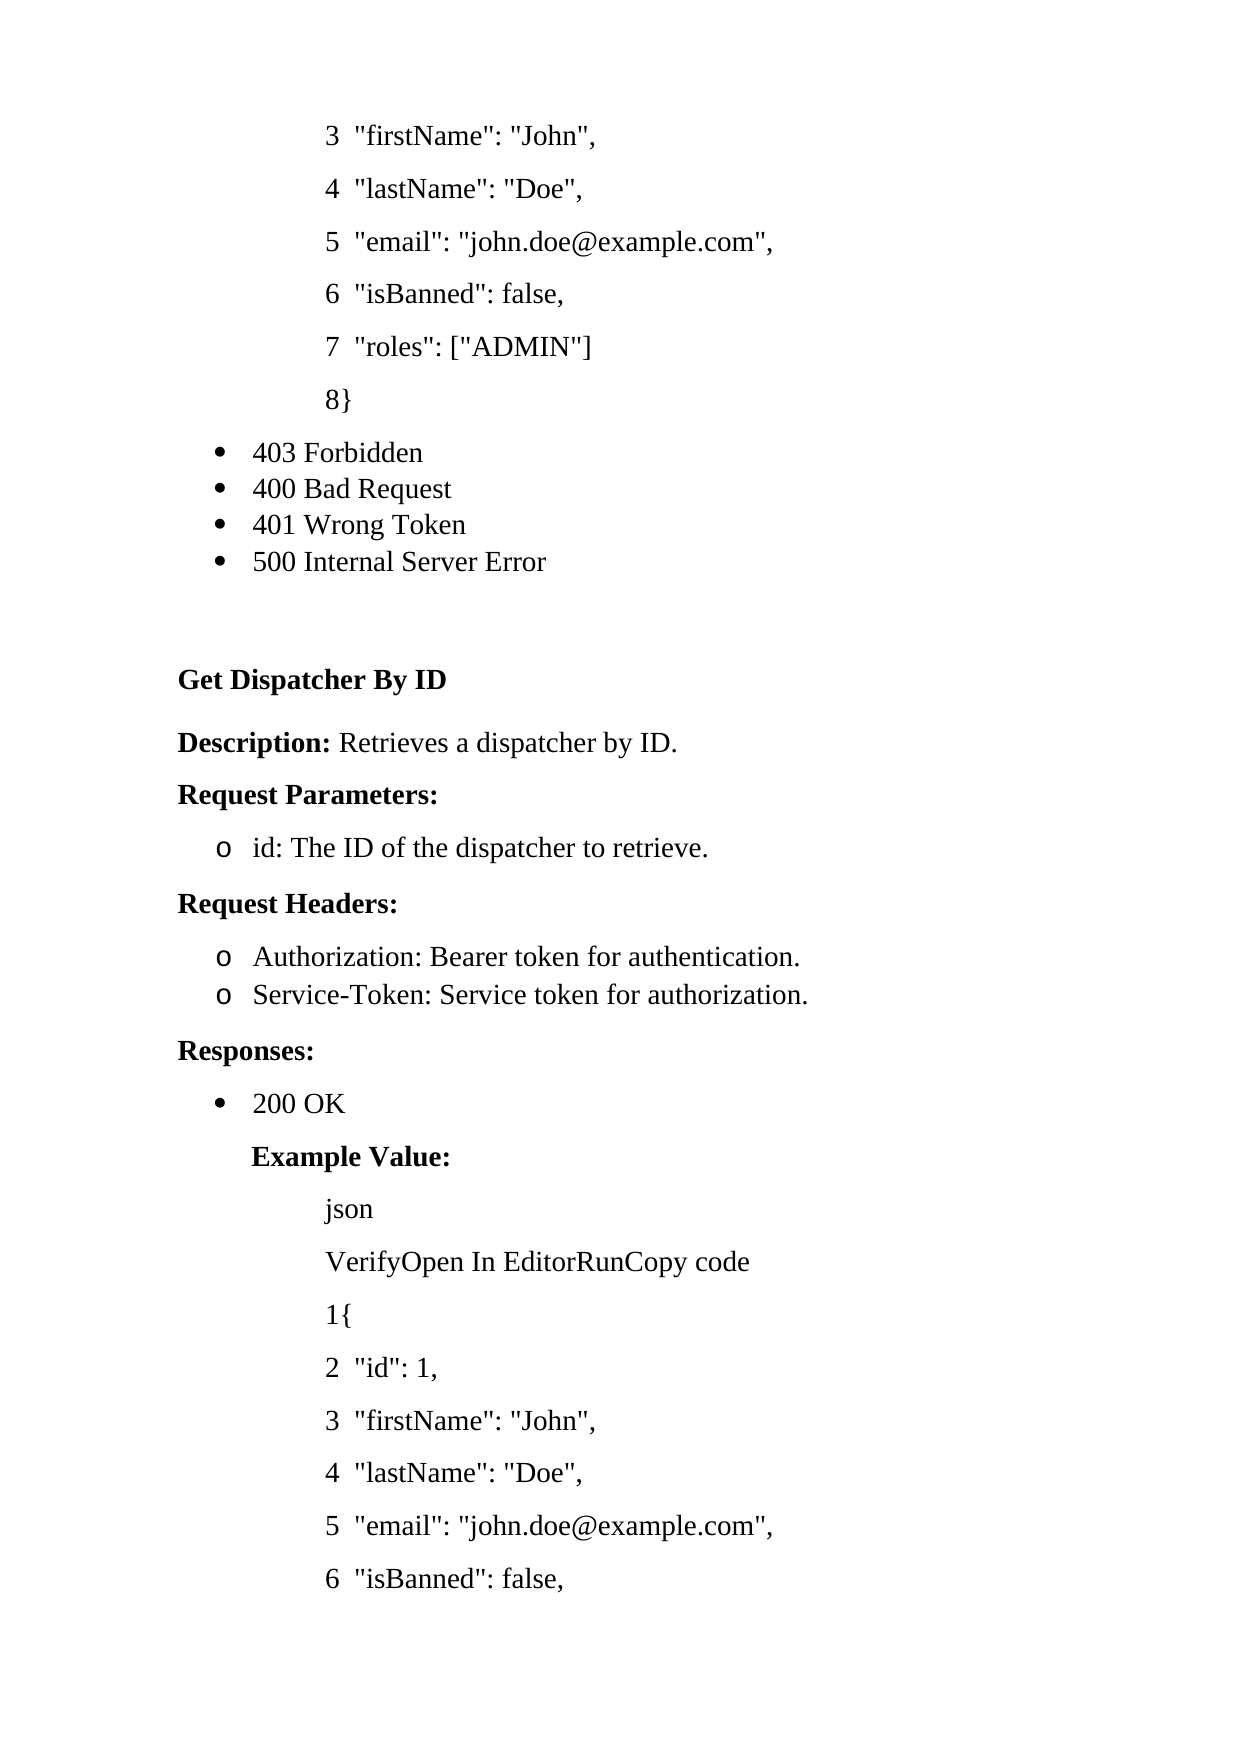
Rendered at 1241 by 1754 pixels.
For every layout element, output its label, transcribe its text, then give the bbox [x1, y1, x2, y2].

list 403 Forbidden [215, 435, 1152, 469]
list 401 Wrong Token [215, 507, 1152, 541]
list Authorization: Bearer token for authentication. [215, 939, 1152, 975]
text 6 "isBanned": false, [325, 277, 1152, 310]
text 6 "isBanned": false, [325, 1561, 1152, 1595]
text Request Headers: [177, 886, 1152, 919]
text Responses: [177, 1033, 1152, 1067]
text VerifyOpen In EditorRunCopy code [325, 1244, 1152, 1278]
list 200 OK [215, 1086, 1152, 1119]
list Service-Token: Service token for authorization. [215, 977, 1152, 1013]
text 7 "roles": ["ADMIN"] [325, 329, 1152, 363]
list id: The ID of the dispatcher to retrieve. [215, 830, 1152, 866]
text 5 "email": "john.doe@example.com", [325, 1508, 1152, 1542]
subtitle Get Dispatcher By ID [177, 662, 1152, 696]
text 4 "lastName": "Doe", [325, 171, 1152, 204]
text 3 "firstName": "John", [325, 1403, 1152, 1436]
text 8} [325, 382, 1152, 416]
text Example Value: [177, 1139, 1152, 1172]
text 1{ [325, 1297, 1152, 1331]
text Description: Retrieves a dispatcher by ID. [177, 725, 1152, 758]
text 5 "email": "john.doe@example.com", [325, 224, 1152, 257]
text json [325, 1192, 1152, 1225]
text 4 "lastName": "Doe", [325, 1456, 1152, 1489]
list 500 Internal Server Error [215, 544, 1152, 577]
list 400 Bad Request [215, 471, 1152, 505]
text 3 "firstName": "John", [325, 118, 1152, 152]
text 2 "id": 1, [325, 1350, 1152, 1383]
text Request Parameters: [177, 777, 1152, 811]
